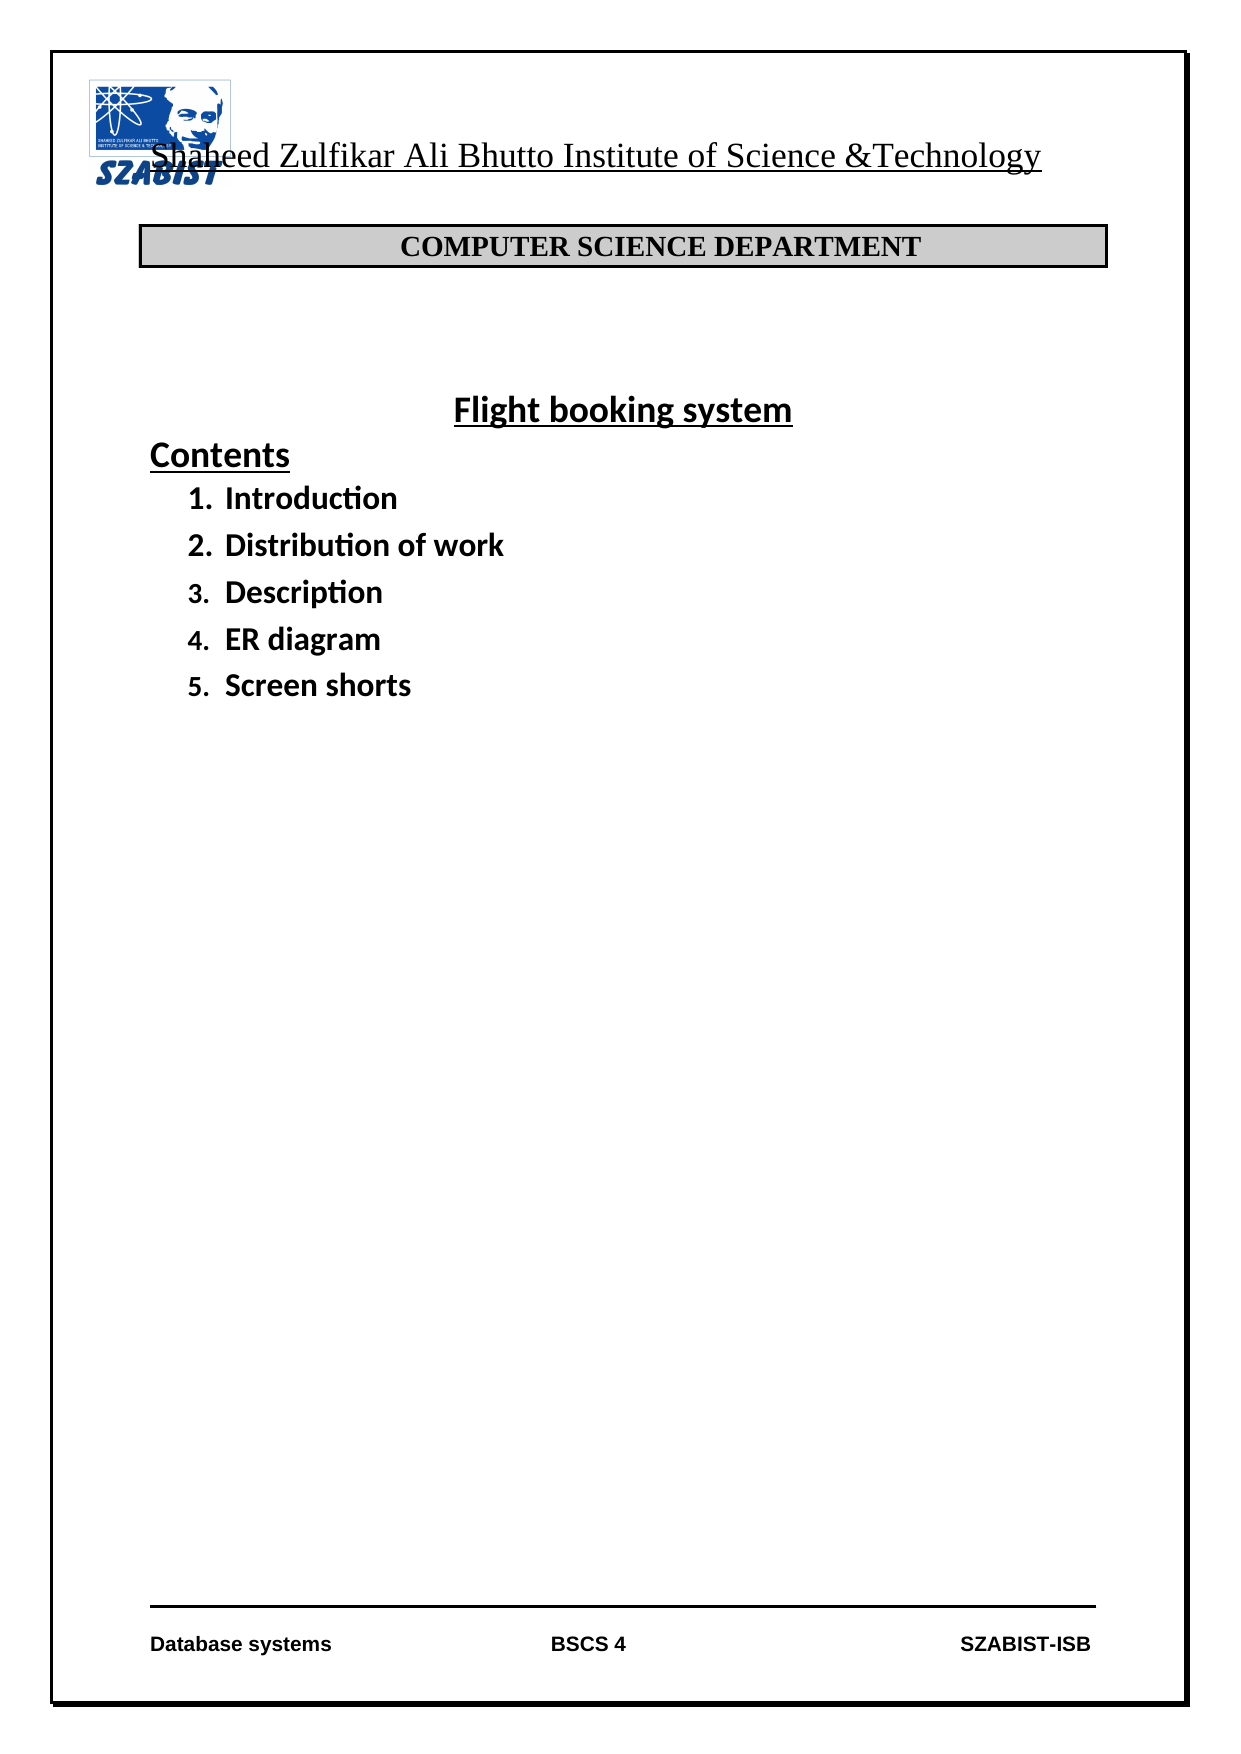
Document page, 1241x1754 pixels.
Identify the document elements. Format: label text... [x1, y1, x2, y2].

list Screen shorts [187, 664, 1096, 705]
text Contents [150, 431, 1096, 477]
list Distribution of work [187, 524, 1096, 565]
picture [225, 159, 232, 166]
list ER diagram [187, 618, 1096, 658]
text Flight booking system [150, 386, 1096, 431]
picture [87, 78, 232, 187]
list Introduction [187, 477, 1096, 518]
list Description [187, 571, 1096, 612]
